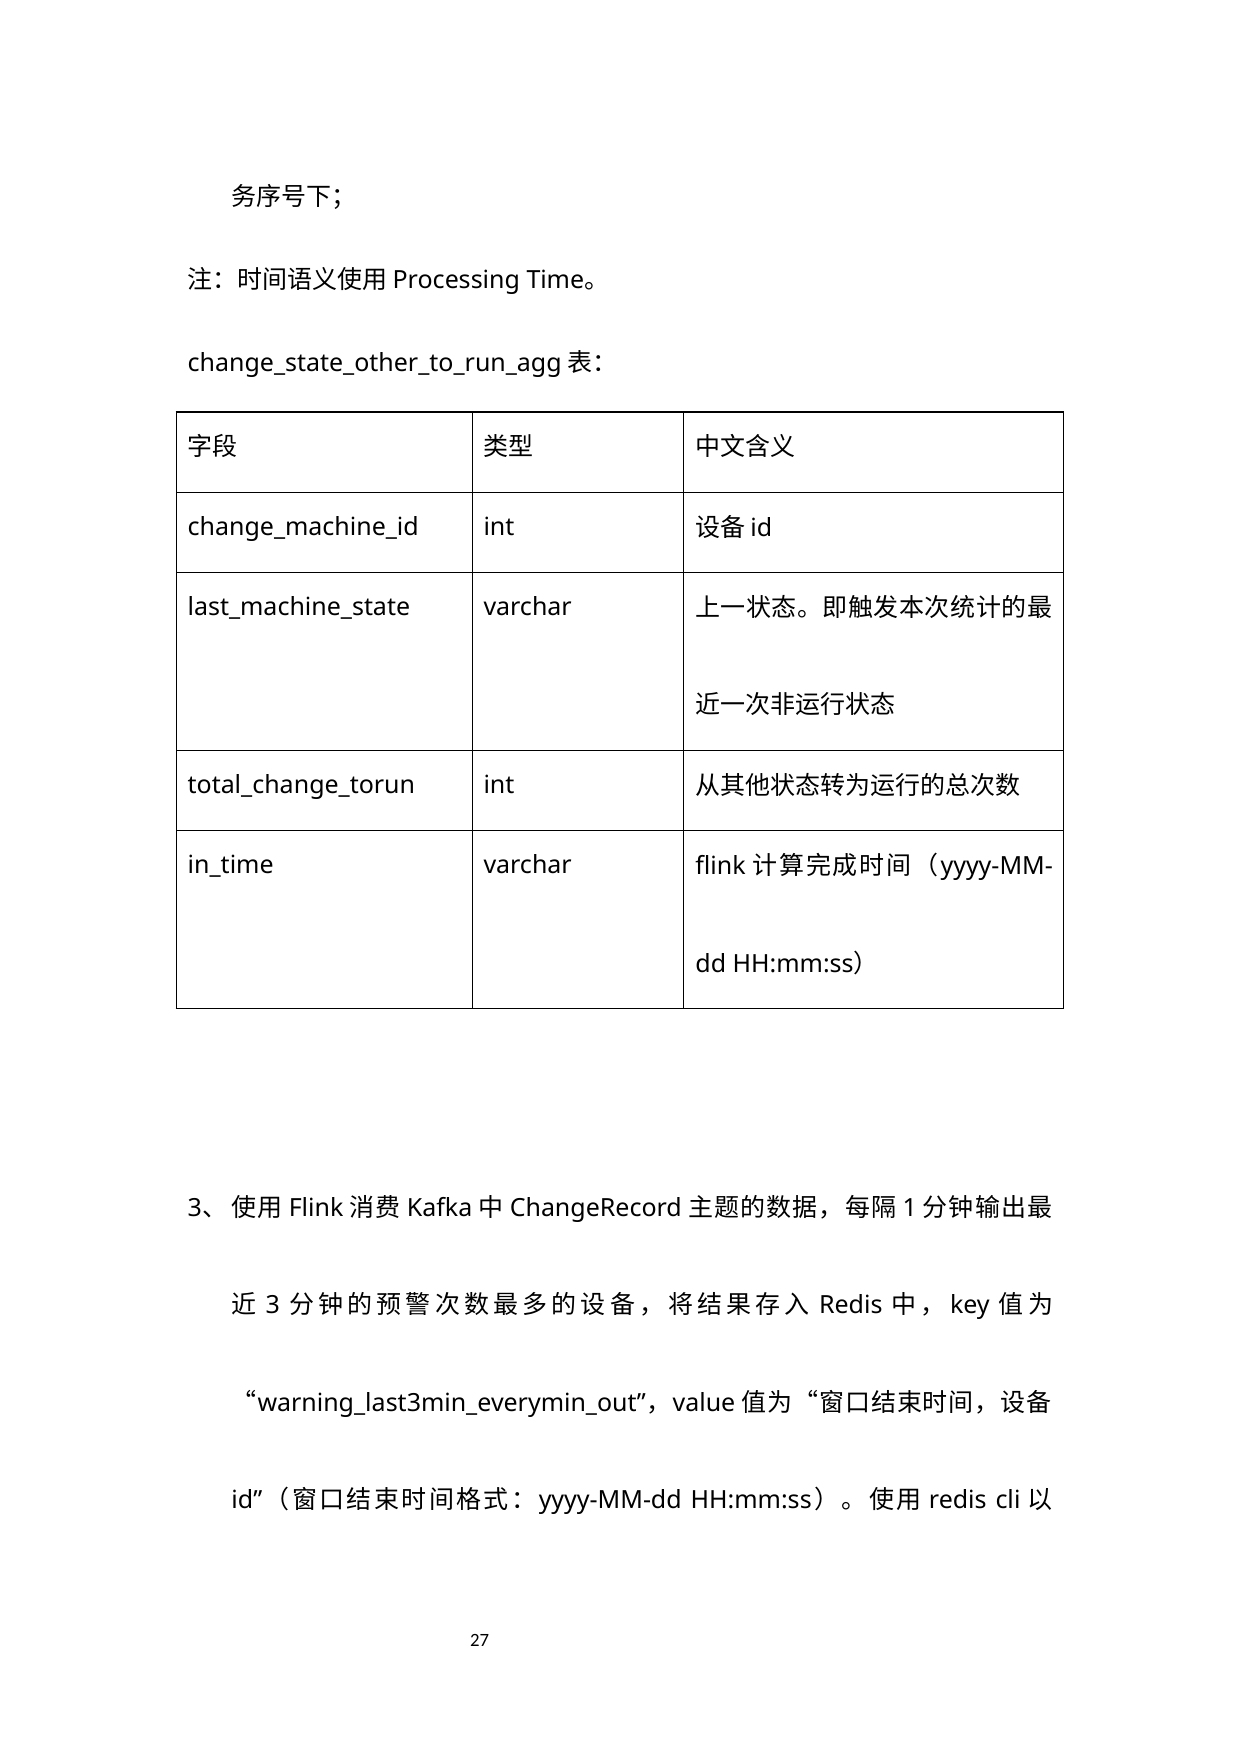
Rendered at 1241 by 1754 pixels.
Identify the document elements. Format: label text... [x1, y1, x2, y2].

table_cell total_change_torun [177, 751, 472, 830]
table_cell 从其他状态转为运行的总次数 [684, 751, 1063, 830]
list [187, 162, 1053, 227]
list change_state_other_to_run_agg表： [187, 328, 1053, 393]
table_cell int [473, 751, 683, 830]
table_cell int [473, 493, 683, 572]
table_cell varchar [473, 573, 683, 750]
table_header 类型 [473, 413, 683, 492]
table_cell 设备id [684, 493, 1063, 572]
list 注：时间语义使用Processing Time。 [187, 245, 1053, 310]
table_cell varchar [473, 831, 683, 1008]
table_cell in_time [177, 831, 472, 1008]
table_header 字段 [177, 413, 472, 492]
table_header 中文含义 [684, 413, 1063, 492]
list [187, 1173, 1053, 1530]
table_cell 上一状态。即触发本次统计的最近一次非运行状态 [684, 573, 1063, 750]
table_cell flink计算完成时间（yyyy-MM-dd HH:mm:ss） [684, 831, 1063, 1008]
table_cell change_machine_id [177, 493, 472, 572]
table_cell last_machine_state [177, 573, 472, 750]
